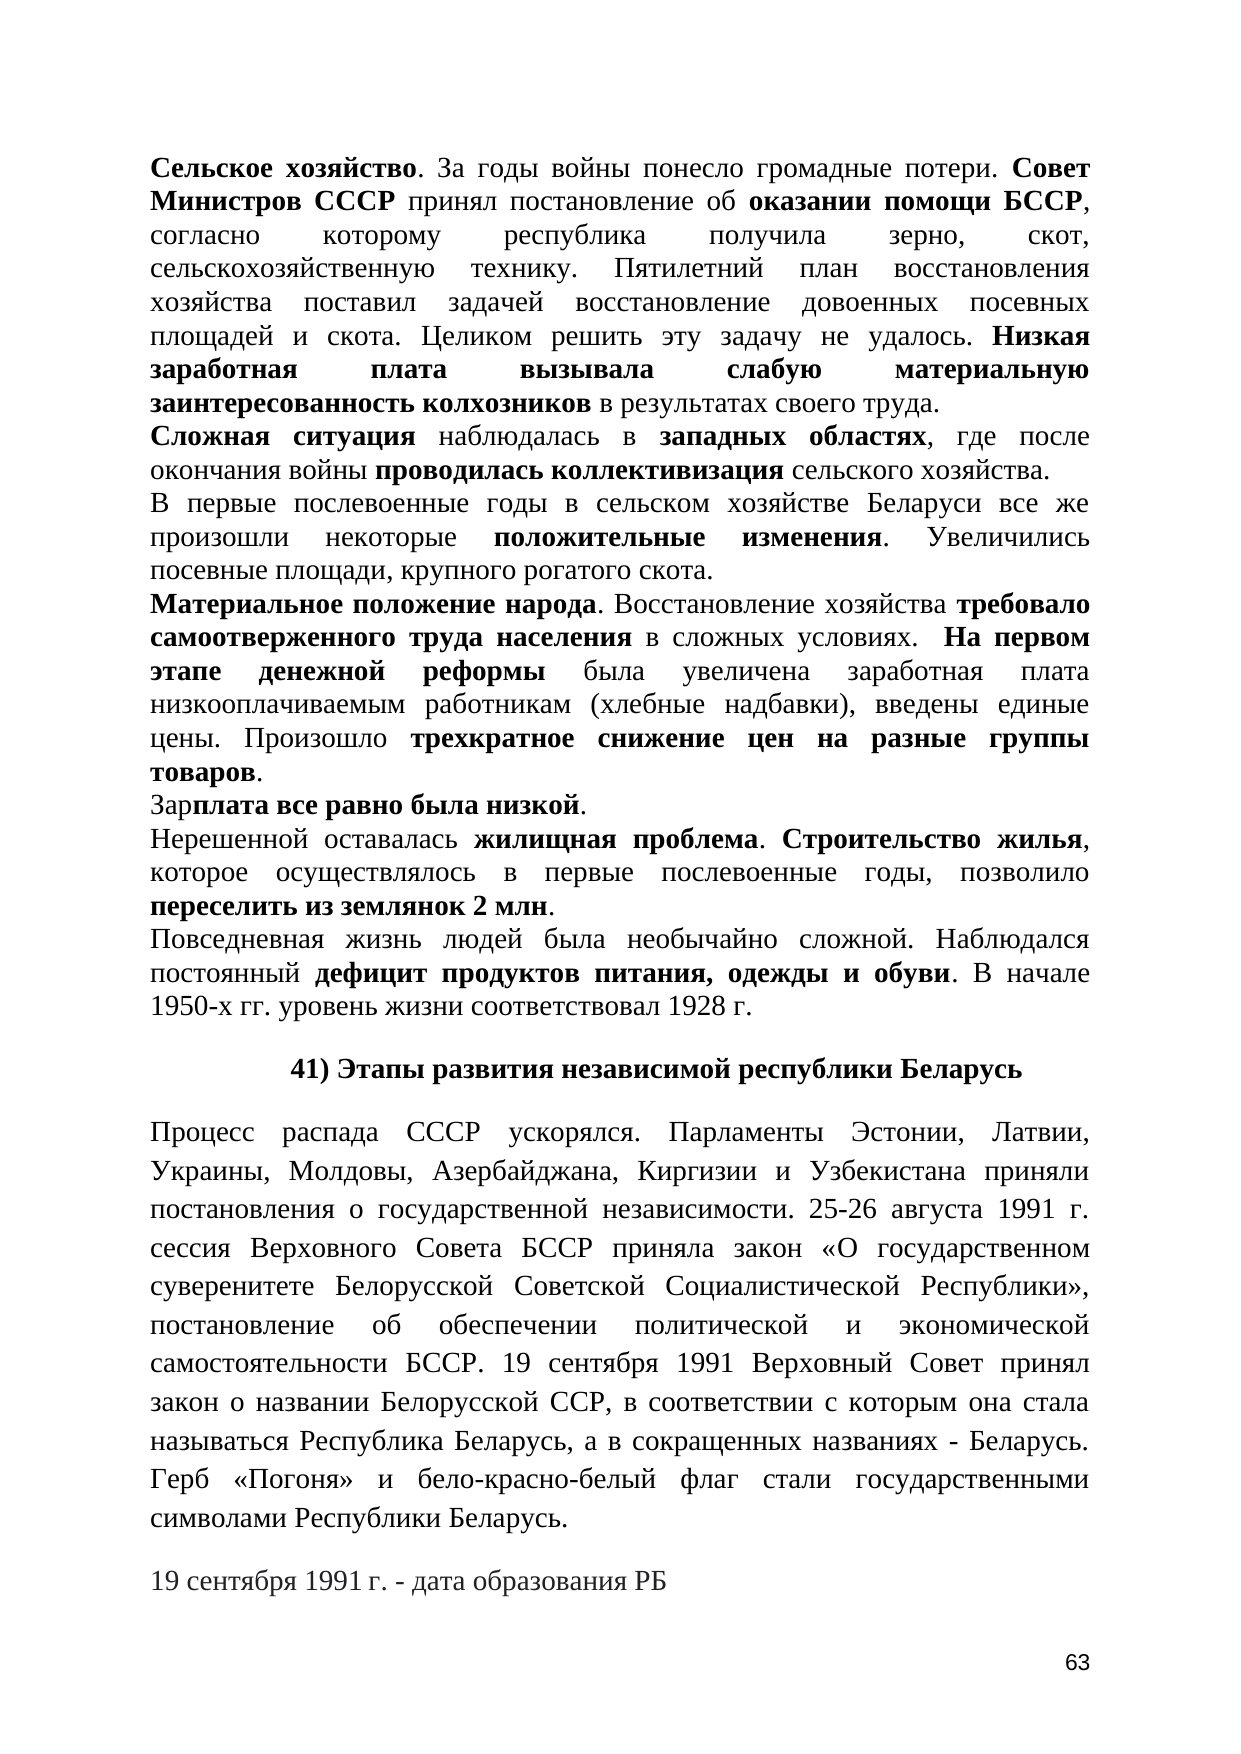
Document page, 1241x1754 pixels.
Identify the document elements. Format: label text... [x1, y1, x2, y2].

subtitle 41) Этапы развития независимой республики Беларусь [150, 1051, 1090, 1084]
text Материальное положение народа. Восстановление хозяйства требовало самоотверженного труда населения в сложных условиях. На первом этапе денежной реформы была увеличена заработная плата низкооплачиваемым работникам (хлебные надбавки), введены единые цены. Произошло трехкратное снижение цен на разные группы товаров. [150, 586, 1090, 787]
text Сложная ситуация наблюдалась в западных областях, где после окончания войны проводилась коллективизация сельского хозяйства. [150, 418, 1090, 485]
text В первые послевоенные годы в сельском хозяйстве Беларуси все же произошли некоторые положительные изменения. Увеличились посевные площади, крупного рогатого скота. [150, 485, 1090, 586]
text Процесс распада СССР ускорялся. Парламенты Эстонии, Латвии, Украины, Молдовы, Азербайджана, Киргизии и Узбекистана приняли постановления о государственной независимости. 25-26 августа 1991 г. сессия Верховного Совета БССР приняла закон «О государственном суверенитете Белорусской Советской Социалистической Республики», постановление об обеспечении политической и экономической самостоятельности БССР. 19 сентября 1991 Верховный Совет принял закон о названии Белорусской ССР, в соответствии с которым она стала называться Республика Беларусь, а в сокращенных названиях - Беларусь. Герб «Погоня» и бело-красно-белый флаг стали государственными символами Республики Беларусь. [150, 1114, 1090, 1533]
text Зарплата все равно была низкой. [150, 787, 1090, 821]
text Сельское хозяйство. За годы войны понесло громадные потери. Совет Министров СССР принял постановление об оказании помощи БССР, согласно которому республика получила зерно, скот, сельскохозяйственную технику. Пятилетний план восстановления хозяйства поставил задачей восстановление довоенных посевных площадей и скота. Целиком решить эту задачу не удалось. Низкая заработная плата вызывала слабую материальную заинтересованность колхозников в результатах своего труда. [150, 150, 1090, 418]
text 19 сентября 1991 г. - дата образования РБ [150, 1563, 1090, 1597]
text Нерешенной оставалась жилищная проблема. Строительство жилья, которое осуществлялось в первые послевоенные годы, позволило переселить из землянок 2 млн. [150, 821, 1090, 921]
text Повседневная жизнь людей была необычайно сложной. Наблюдался постоянный дефицит продуктов питания, одежды и обуви. В начале 1950-х гг. уровень жизни соответствовал 1928 г. [150, 921, 1090, 1022]
